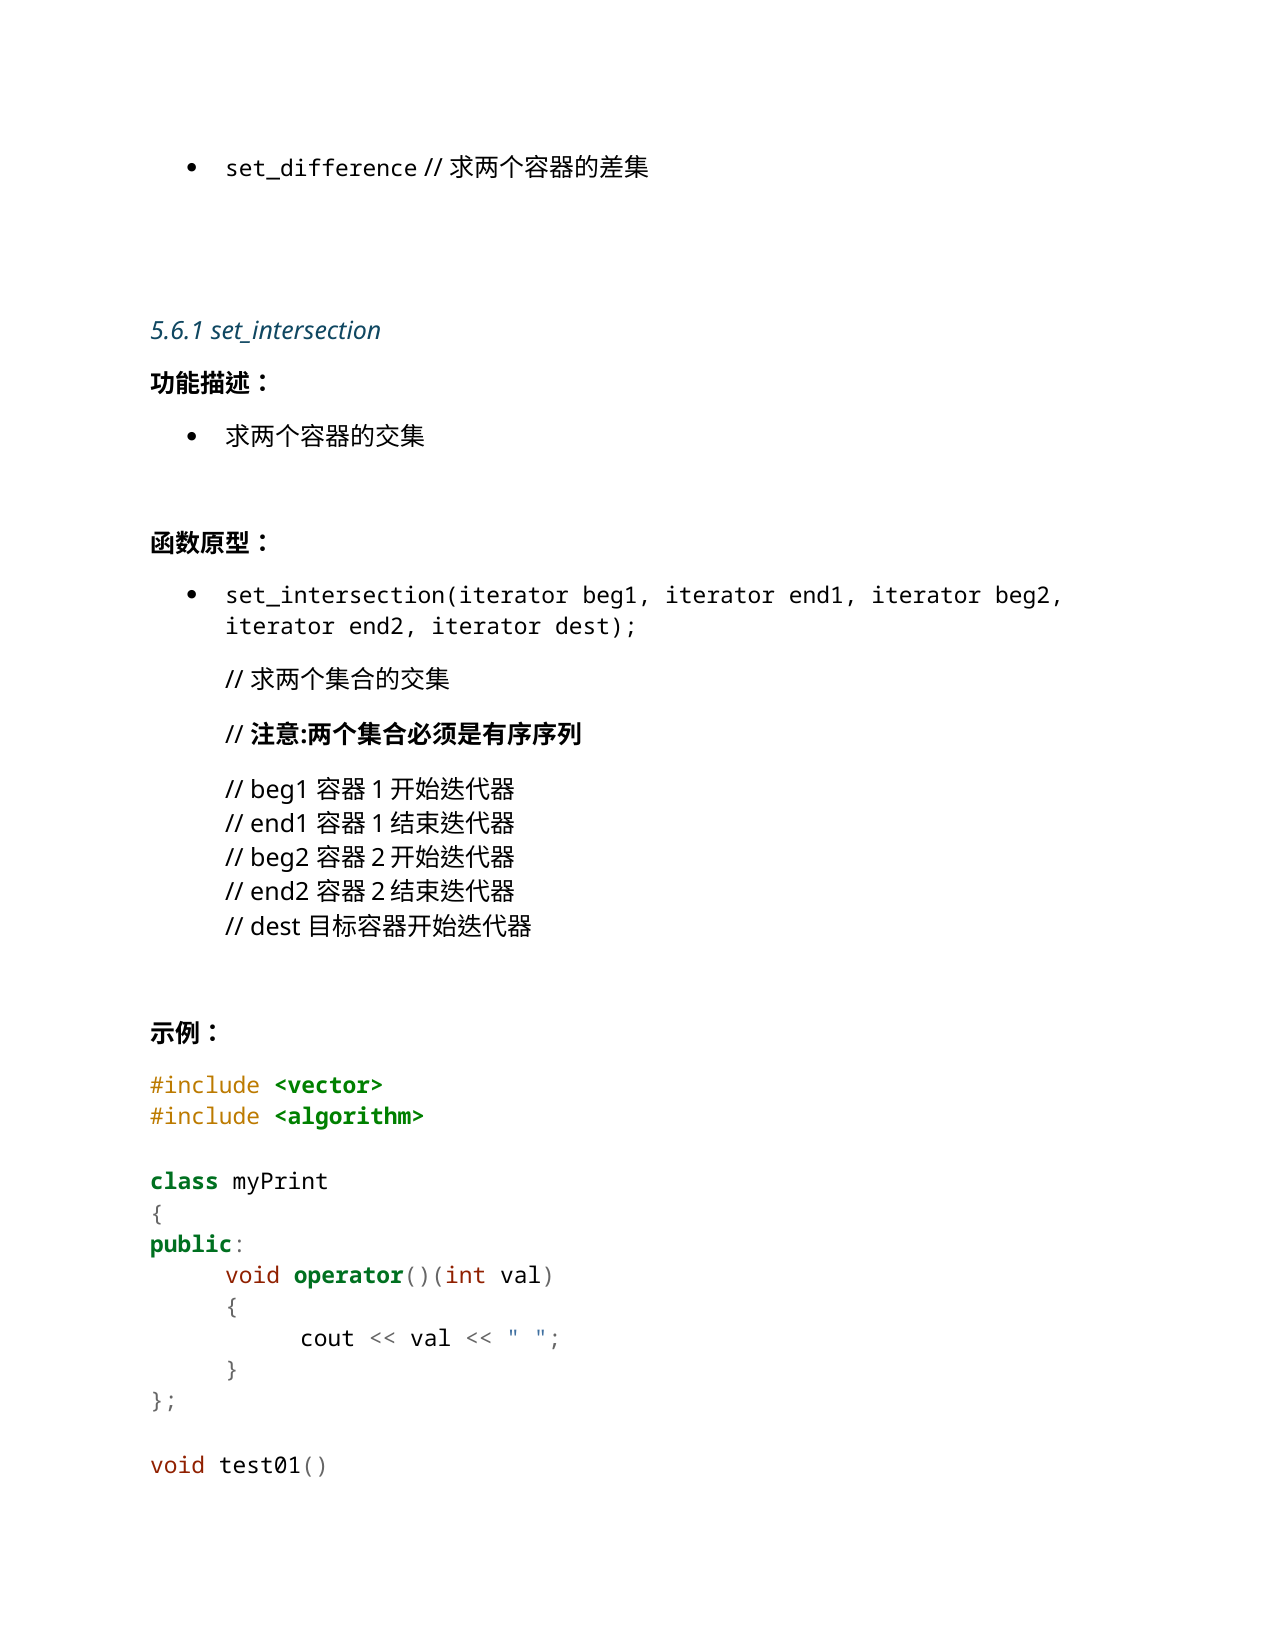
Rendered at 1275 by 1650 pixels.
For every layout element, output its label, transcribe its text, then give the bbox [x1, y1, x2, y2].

text 示例： [150, 1016, 1125, 1050]
list set_difference // 求两个容器的差集 [187, 150, 1125, 184]
list set_intersection(iterator beg1, iterator end1, iterator beg2, iterator end2, iterator dest); [187, 579, 1125, 641]
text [150, 1069, 1125, 1481]
subtitle 5.6.1 set_intersection [150, 313, 1125, 347]
text 功能描述： [150, 365, 1125, 399]
list 求两个容器的交集 [187, 418, 1125, 452]
list // 求两个集合的交集 [187, 662, 1125, 696]
list // 注意:两个集合必须是有序序列 [187, 717, 1125, 751]
text 函数原型： [150, 526, 1125, 560]
list // beg1 容器1开始迭代器 // end1 容器1结束迭代器 // beg2 容器2开始迭代器 // end2 容器2结束迭代器 // dest 目标容器开始迭代器 [187, 772, 1125, 942]
